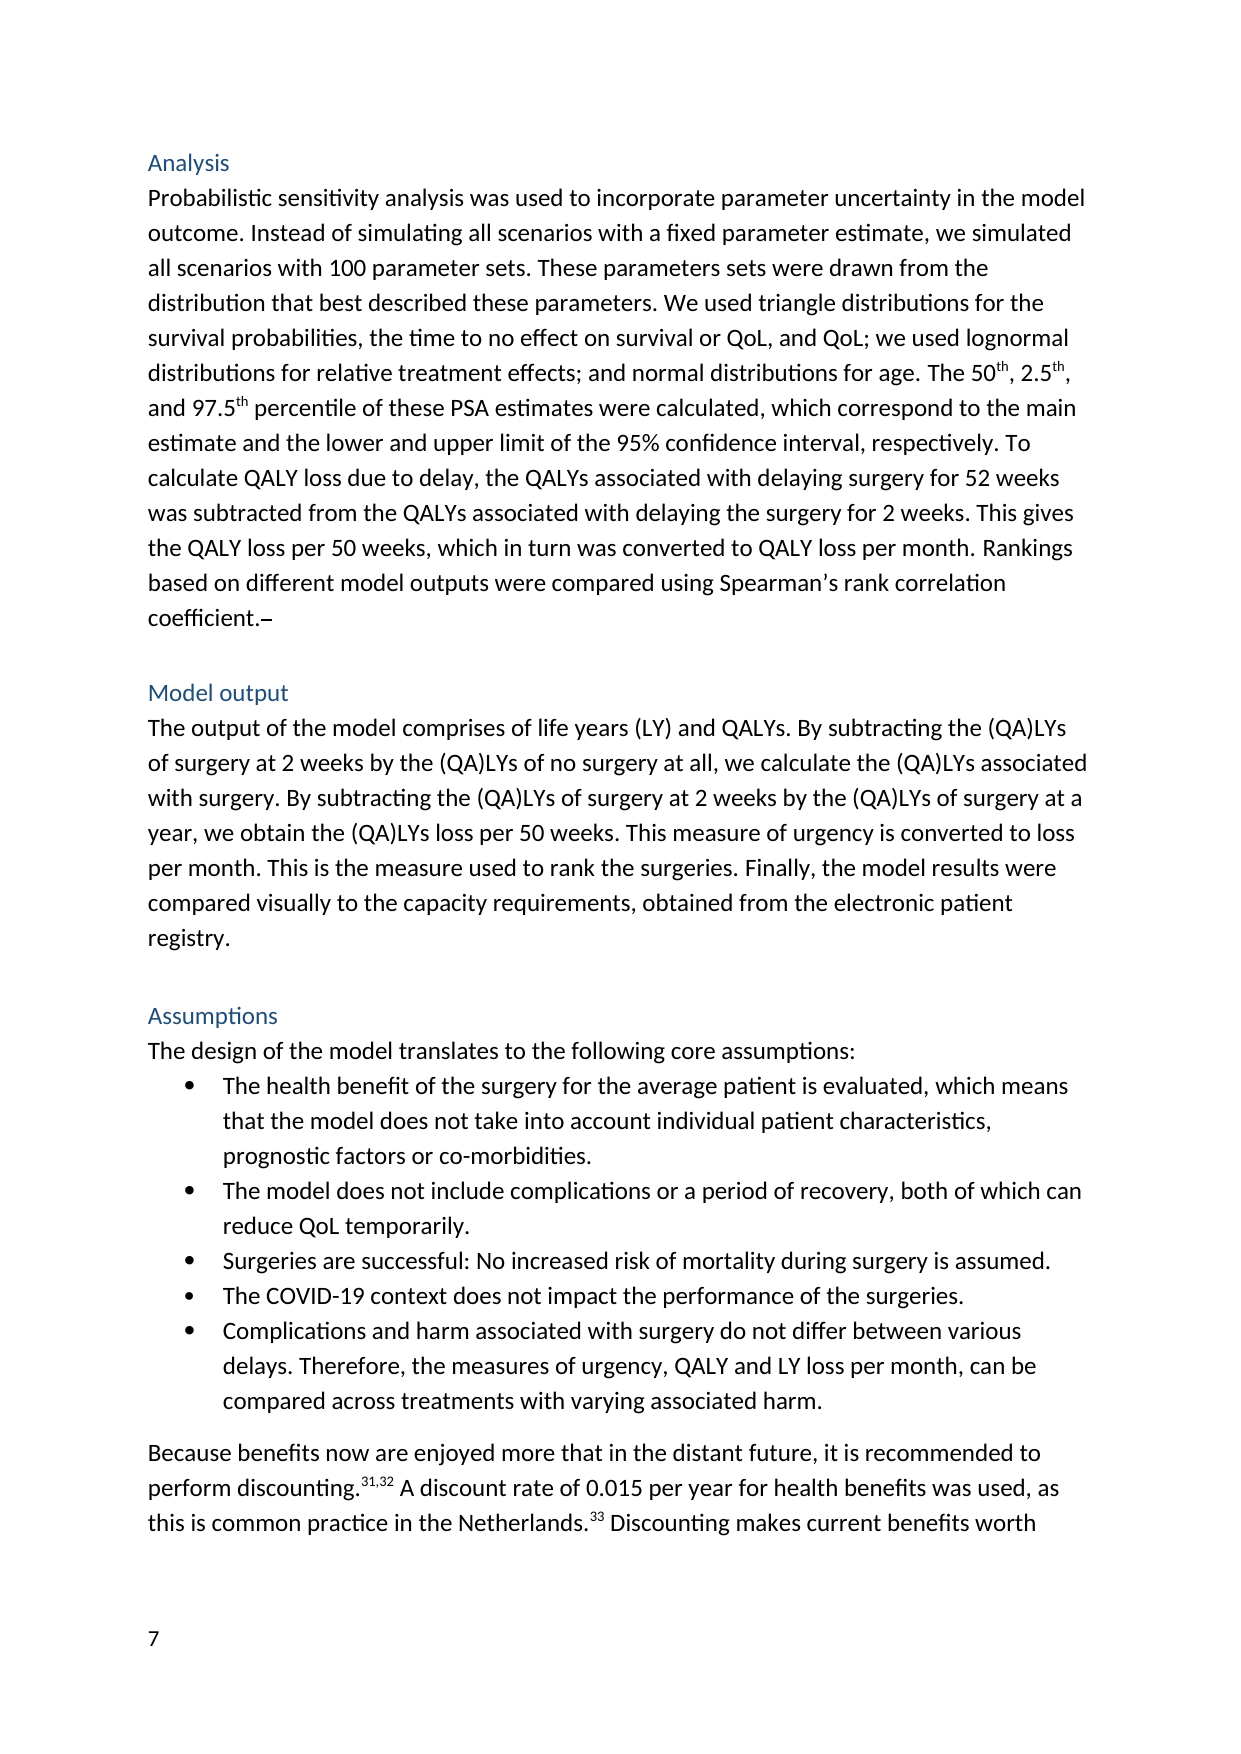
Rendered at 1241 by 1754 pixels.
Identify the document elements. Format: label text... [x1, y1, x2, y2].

subtitle Analysis [148, 148, 1093, 178]
text The design of the model translates to the following core assumptions: [148, 1035, 1093, 1066]
subtitle Model output [148, 677, 1093, 707]
subtitle Assumptions [148, 1000, 1093, 1031]
list Surgeries are successful: No increased risk of mortality during surgery is assumed. [185, 1245, 1093, 1276]
text Probabilistic sensitivity analysis was used to incorporate parameter uncertainty in the model outcome. Instead of simulating all scenarios with a fixed parameter estimate, we simulated all scenarios with 100 parameter sets. These parameters sets were drawn from the distribution that best described these parameters. We used triangle distributions for the survival probabilities, the time to no effect on survival or QoL, and QoL; we used lognormal distributions for relative treatment effects; and normal distributions for age. The 50th, 2.5th, and 97.5th percentile of these PSA estimates were calculated, which correspond to the main estimate and the lower and upper limit of the 95% confidence interval, respectively. To calculate QALY loss due to delay, the QALYs associated with delaying surgery for 52 weeks was subtracted from the QALYs associated with delaying the surgery for 2 weeks. This gives the QALY loss per 50 weeks, which in turn was converted to QALY loss per month. Rankings based on different model outputs were compared using Spearman’s rank correlation coefficient. [148, 183, 1093, 633]
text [148, 1437, 1093, 1537]
list The COVID-19 context does not impact the performance of the surgeries. [185, 1280, 1093, 1311]
list The model does not include complications or a period of recovery, both of which can reduce QoL temporarily. [185, 1175, 1093, 1241]
text The output of the model comprises of life years (LY) and QALYs. By subtracting the (QA)LYs of surgery at 2 weeks by the (QA)LYs of no surgery at all, we calculate the (QA)LYs associated with surgery. By subtracting the (QA)LYs of surgery at 2 weeks by the (QA)LYs of surgery at a year, we obtain the (QA)LYs loss per 50 weeks. This measure of urgency is converted to loss per month. This is the measure used to rank the surgeries. Finally, the model results were compared visually to the capacity requirements, obtained from the electronic patient registry. [148, 712, 1093, 952]
list Complications and harm associated with surgery do not differ between various delays. Therefore, the measures of urgency, QALY and LY loss per month, can be compared across treatments with varying associated harm. [185, 1315, 1093, 1416]
list The health benefit of the surgery for the average patient is evaluated, which means that the model does not take into account individual patient characteristics, prognostic factors or co-morbidities. [185, 1070, 1093, 1171]
